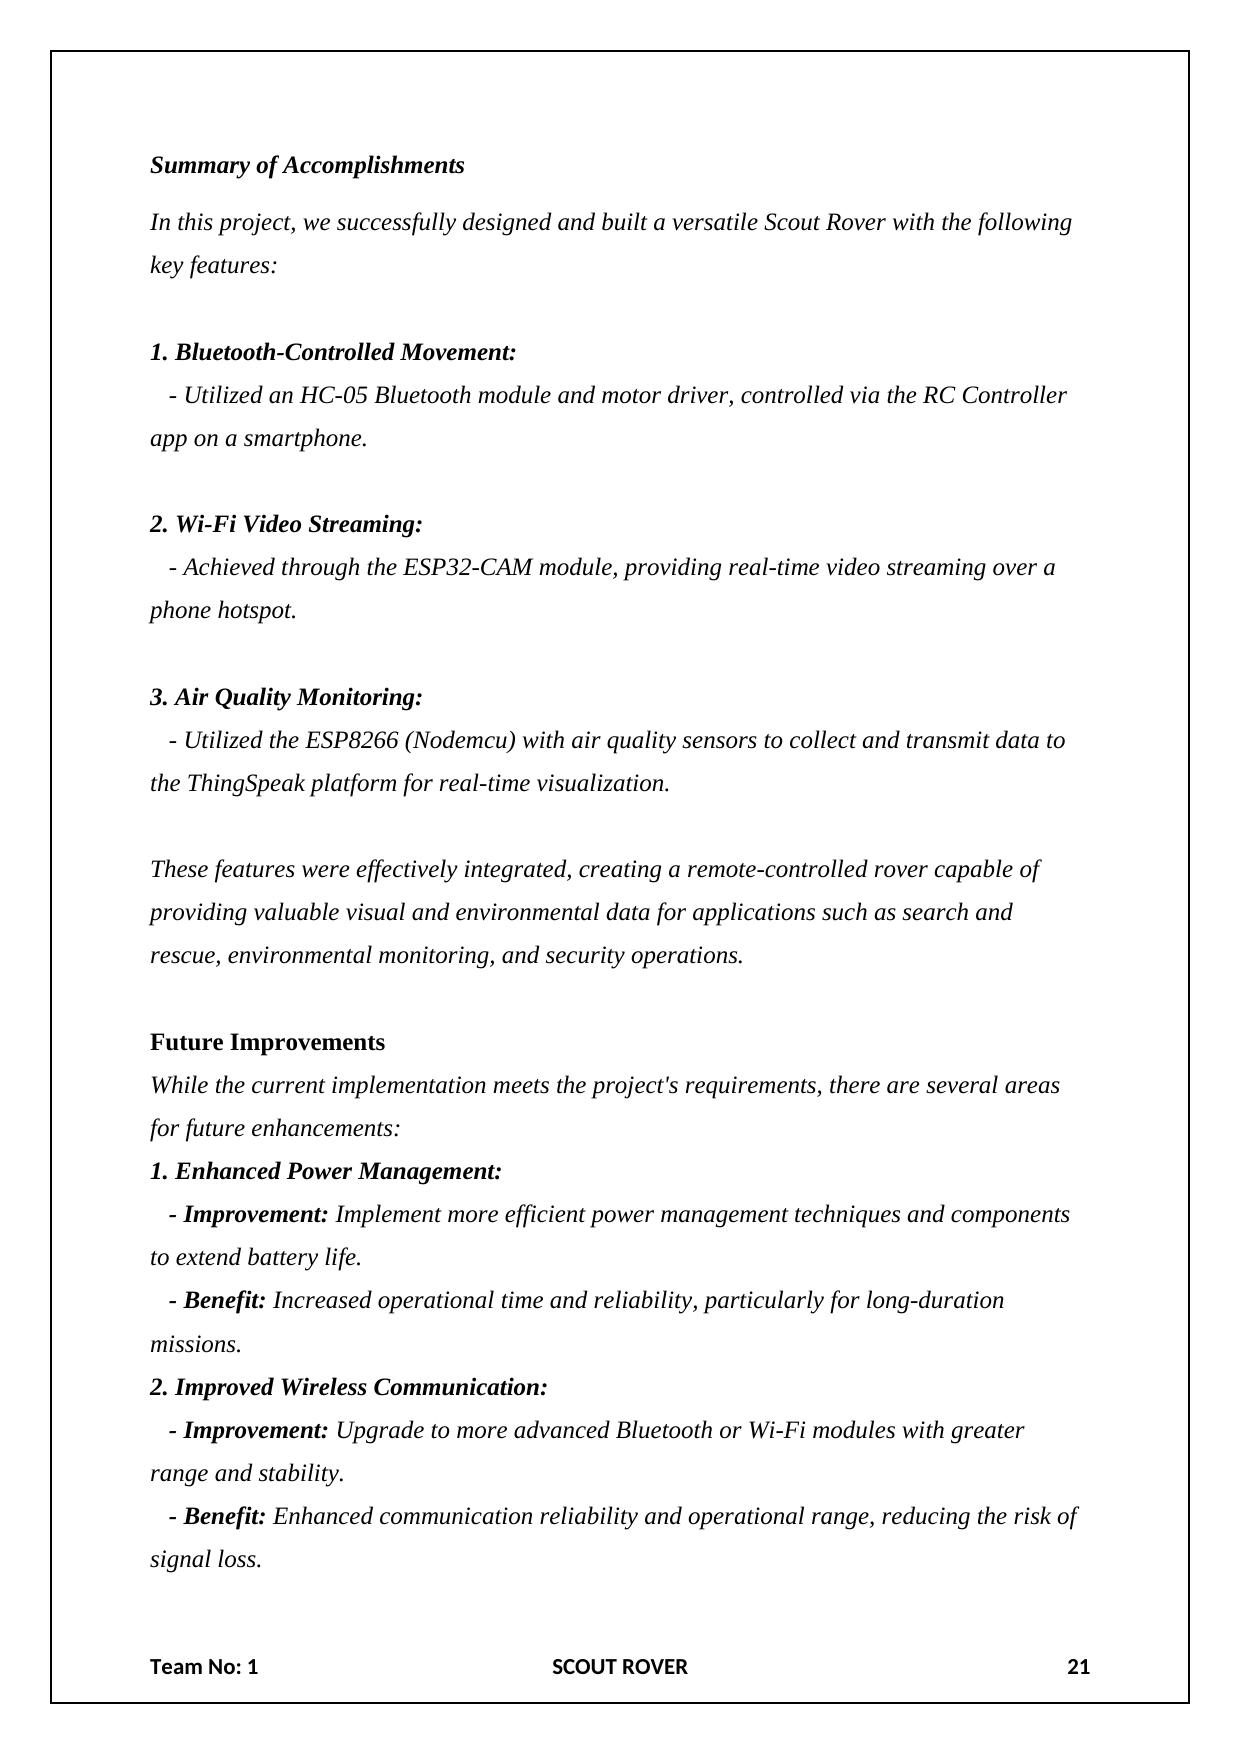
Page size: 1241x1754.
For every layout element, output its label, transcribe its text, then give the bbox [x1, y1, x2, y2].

text In this project, we successfully designed and built a versatile Scout Rover with the following key features: [150, 207, 1090, 279]
text - Utilized an HC-05 Bluetooth module and motor driver, controlled via the RC Controller app on a smartphone. [150, 380, 1090, 452]
text - Improvement: Implement more efficient power management techniques and components to extend battery life. [150, 1199, 1090, 1271]
text Summary of Accomplishments [150, 150, 1090, 179]
text - Improvement: Upgrade to more advanced Bluetooth or Wi-Fi modules with greater range and stability. [150, 1415, 1090, 1487]
text 1. Bluetooth-Controlled Movement: [150, 337, 1090, 366]
text - Benefit: Enhanced communication reliability and operational range, reducing the risk of signal loss. [150, 1501, 1090, 1573]
text - Benefit: Increased operational time and reliability, particularly for long-duration missions. [150, 1286, 1090, 1357]
text 2. Improved Wireless Communication: [150, 1372, 1090, 1401]
text These features were effectively integrated, creating a remote-controlled rover capable of providing valuable visual and environmental data for applications such as search and rescue, environmental monitoring, and security operations. [150, 854, 1090, 969]
text - Achieved through the ESP32-CAM module, providing real-time video streaming over a phone hotspot. [150, 552, 1090, 624]
text 2. Wi-Fi Video Streaming: [150, 509, 1090, 538]
text Future Improvements [150, 1027, 1090, 1056]
text 1. Enhanced Power Management: [150, 1156, 1090, 1185]
text - Utilized the ESP8266 (Nodemcu) with air quality sensors to collect and transmit data to the ThingSpeak platform for real-time visualization. [150, 725, 1090, 797]
text While the current implementation meets the project's requirements, there are several areas for future enhancements: [150, 1070, 1090, 1142]
text 3. Air Quality Monitoring: [150, 682, 1090, 711]
